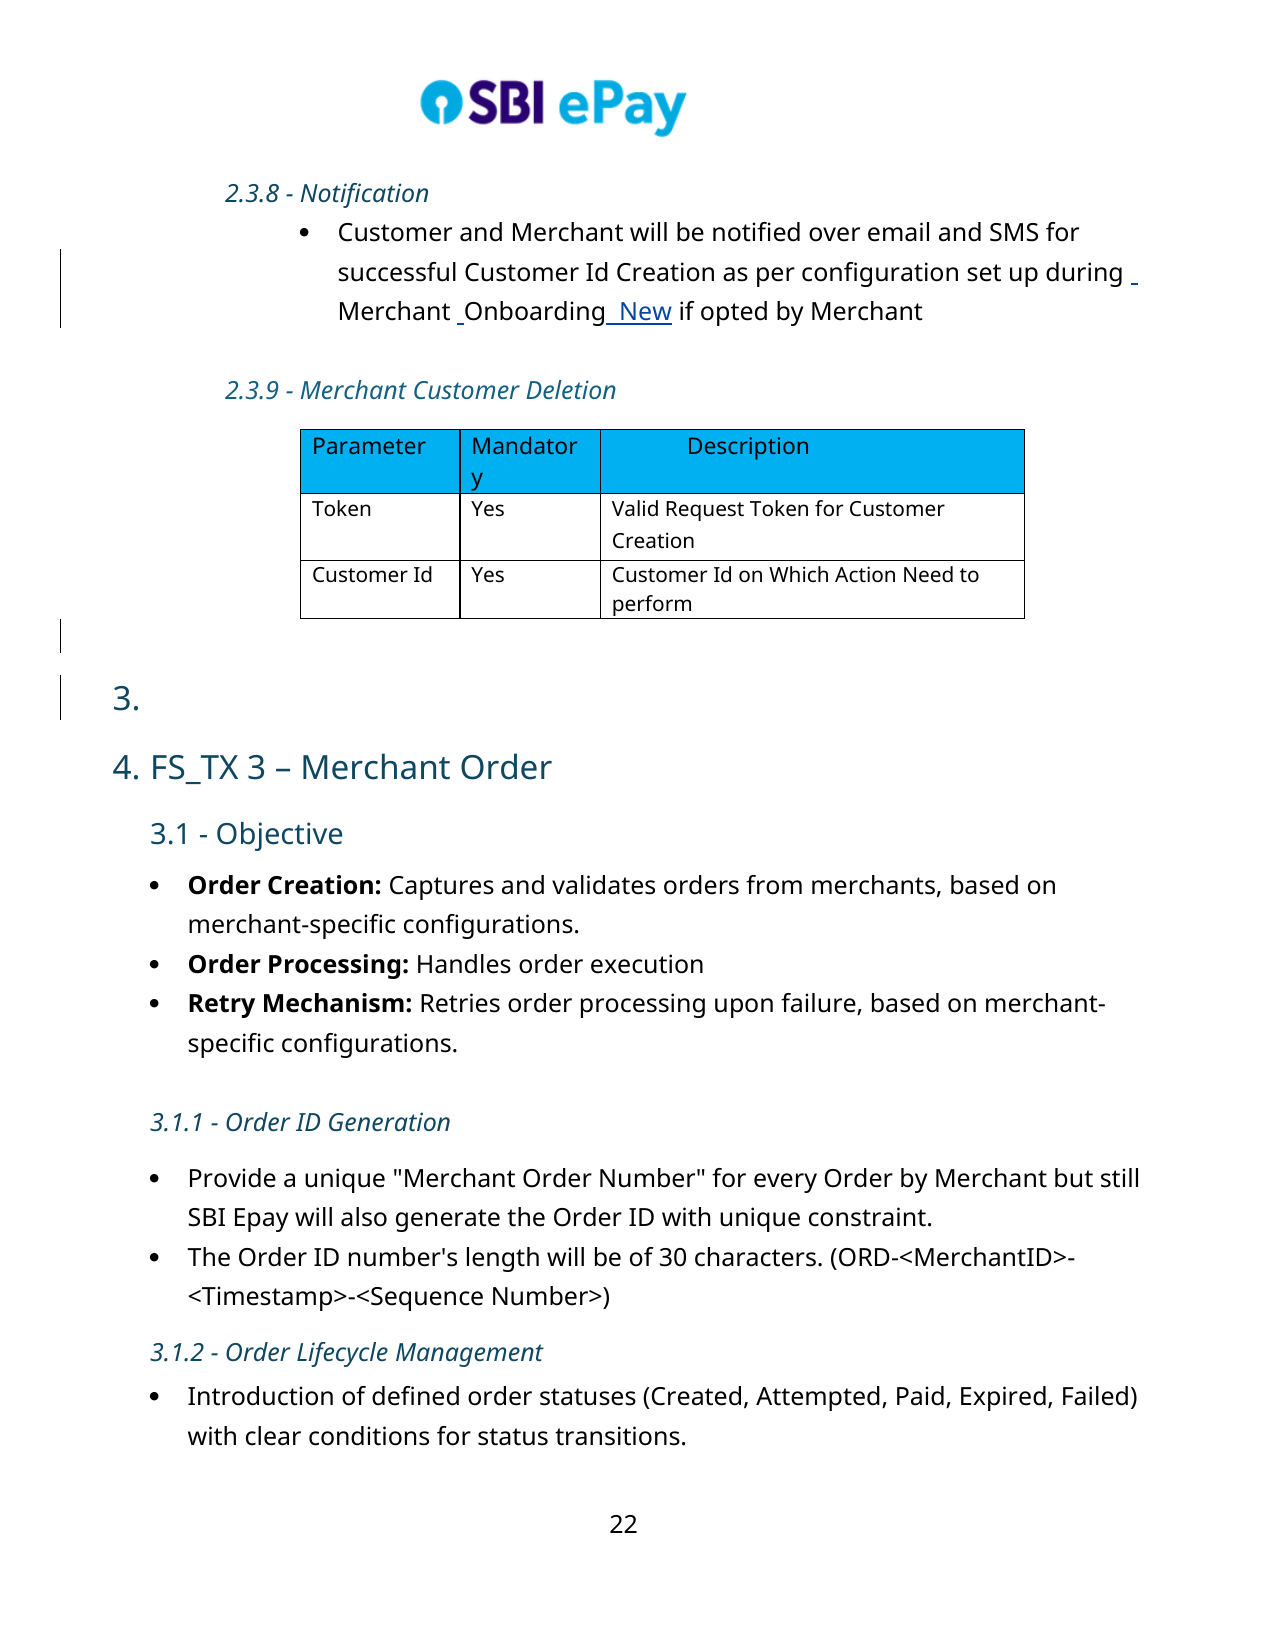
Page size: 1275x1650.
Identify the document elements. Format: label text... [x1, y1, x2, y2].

subtitle 3.1 - Objective [150, 813, 1172, 853]
table_header Description [601, 430, 1024, 493]
table_cell Customer Id on Which Action Need to perform [601, 561, 1024, 617]
list Retry Mechanism: Retries order processing upon failure, based on merchant-specific configurations. [150, 986, 1172, 1059]
subtitle 3.1.2 - Order Lifecycle Management [75, 1335, 1172, 1369]
list Order Processing: Handles order execution [150, 946, 1172, 981]
list Order Creation: Captures and validates orders from merchants, based on merchant-specific configurations. [150, 867, 1172, 941]
list Introduction of defined order statuses (Created, Attempted, Paid, Expired, Failed) with clear conditions for status transitions. [150, 1379, 1172, 1452]
table_header Parameter [301, 430, 459, 493]
table_cell Customer Id [301, 561, 459, 617]
text 3.1.1 - Order ID Generation [150, 1104, 1172, 1138]
subtitle FS_TX 3 – Merchant Order [112, 744, 1172, 789]
list The Order ID number's length will be of 30 characters. (ORD-<MerchantID>-<Timestamp>-<Sequence Number>) [150, 1239, 1172, 1313]
list Customer and Merchant will be notified over email and SMS for successful Customer Id Creation as per configuration set up during Merchant Onboarding if opted by Merchant [300, 215, 1172, 328]
picture [411, 75, 714, 142]
table_cell Token [301, 494, 459, 559]
text 2.3.9 - Merchant Customer Deletion [225, 373, 1172, 407]
list Provide a unique "Merchant Order Number" for every Order by Merchant but still SBI Epay will also generate the Order ID with unique constraint. [150, 1161, 1172, 1234]
text 2.3.8 - Notification [225, 176, 1172, 209]
table_cell Yes [461, 494, 600, 559]
table_header Mandatory [461, 430, 600, 493]
table_cell Yes [461, 561, 600, 617]
table_cell Valid Request Token for Customer Creation [601, 494, 1024, 559]
